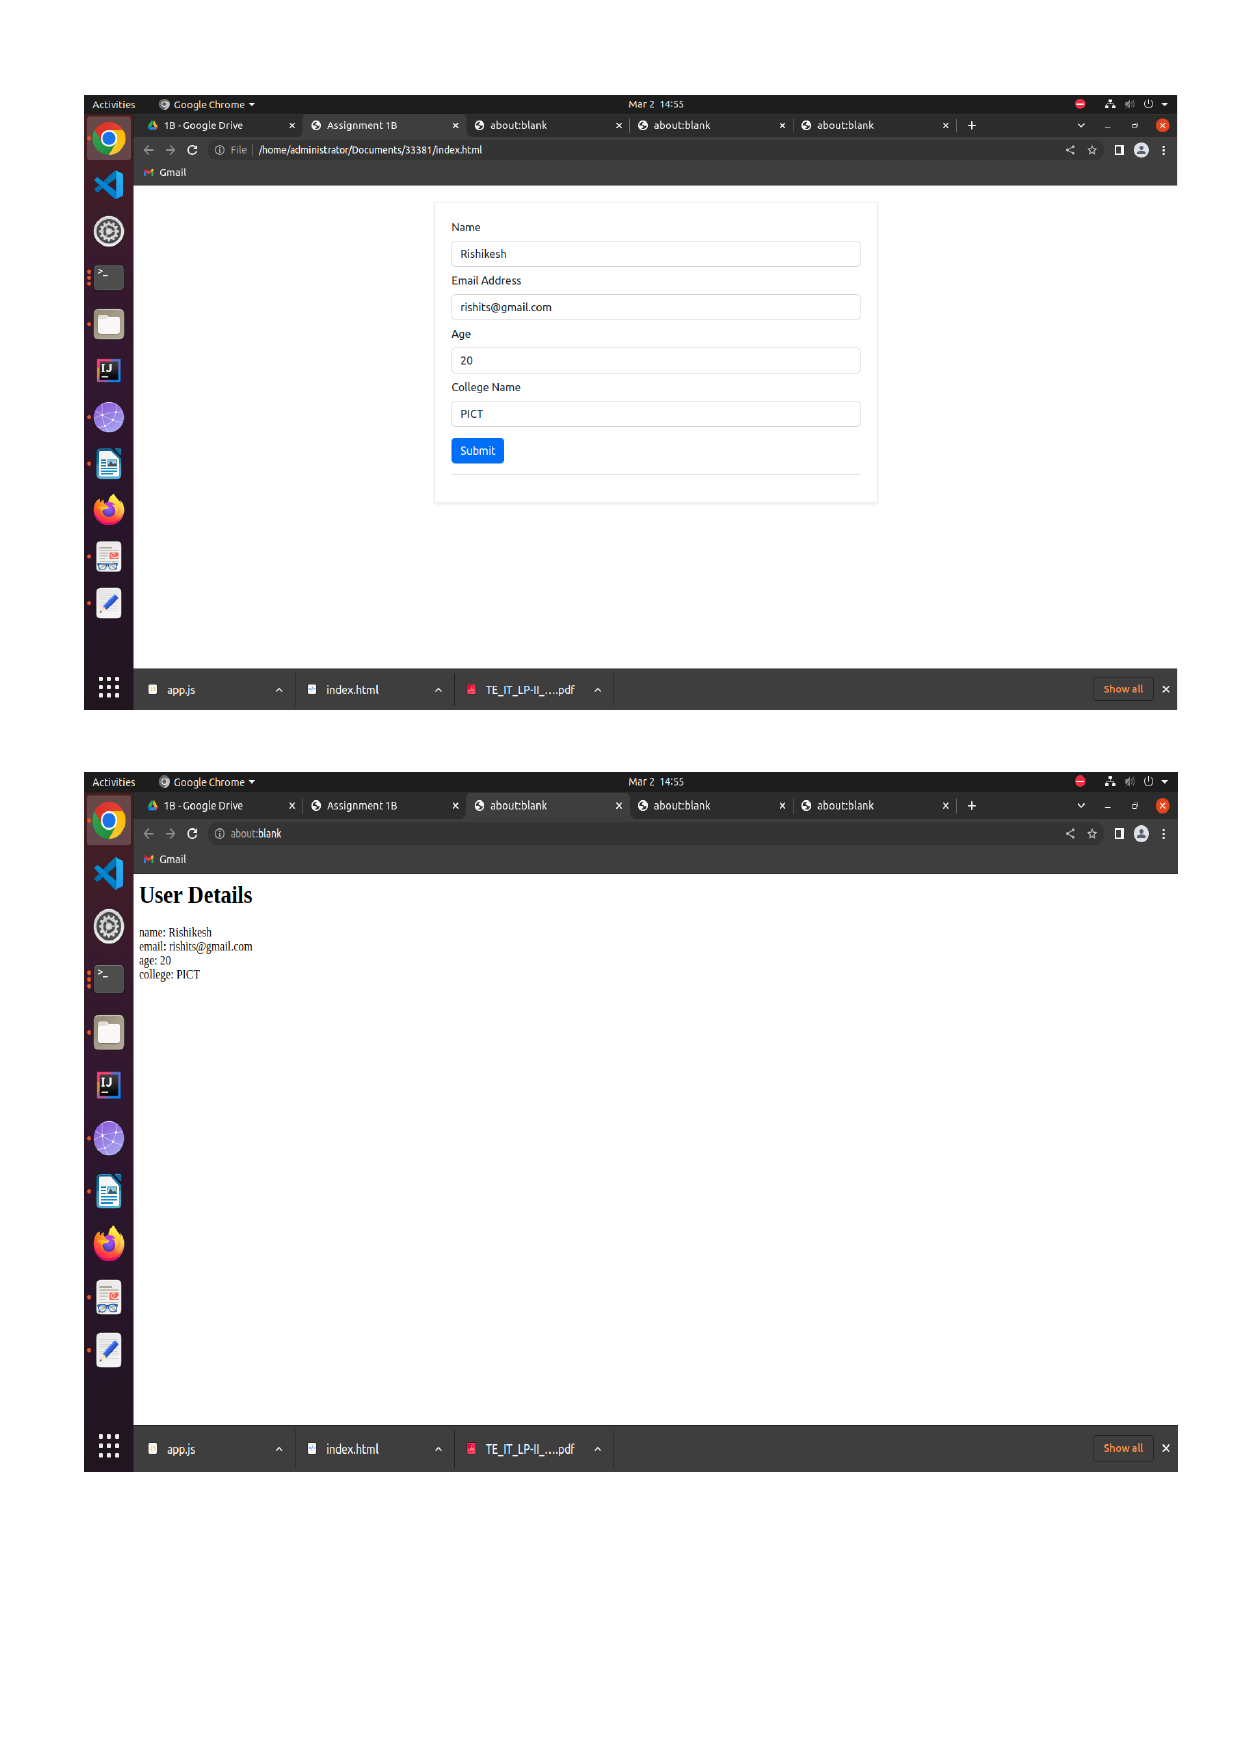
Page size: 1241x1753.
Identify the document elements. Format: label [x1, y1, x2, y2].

picture [84, 772, 1178, 1472]
picture [84, 95, 1178, 710]
